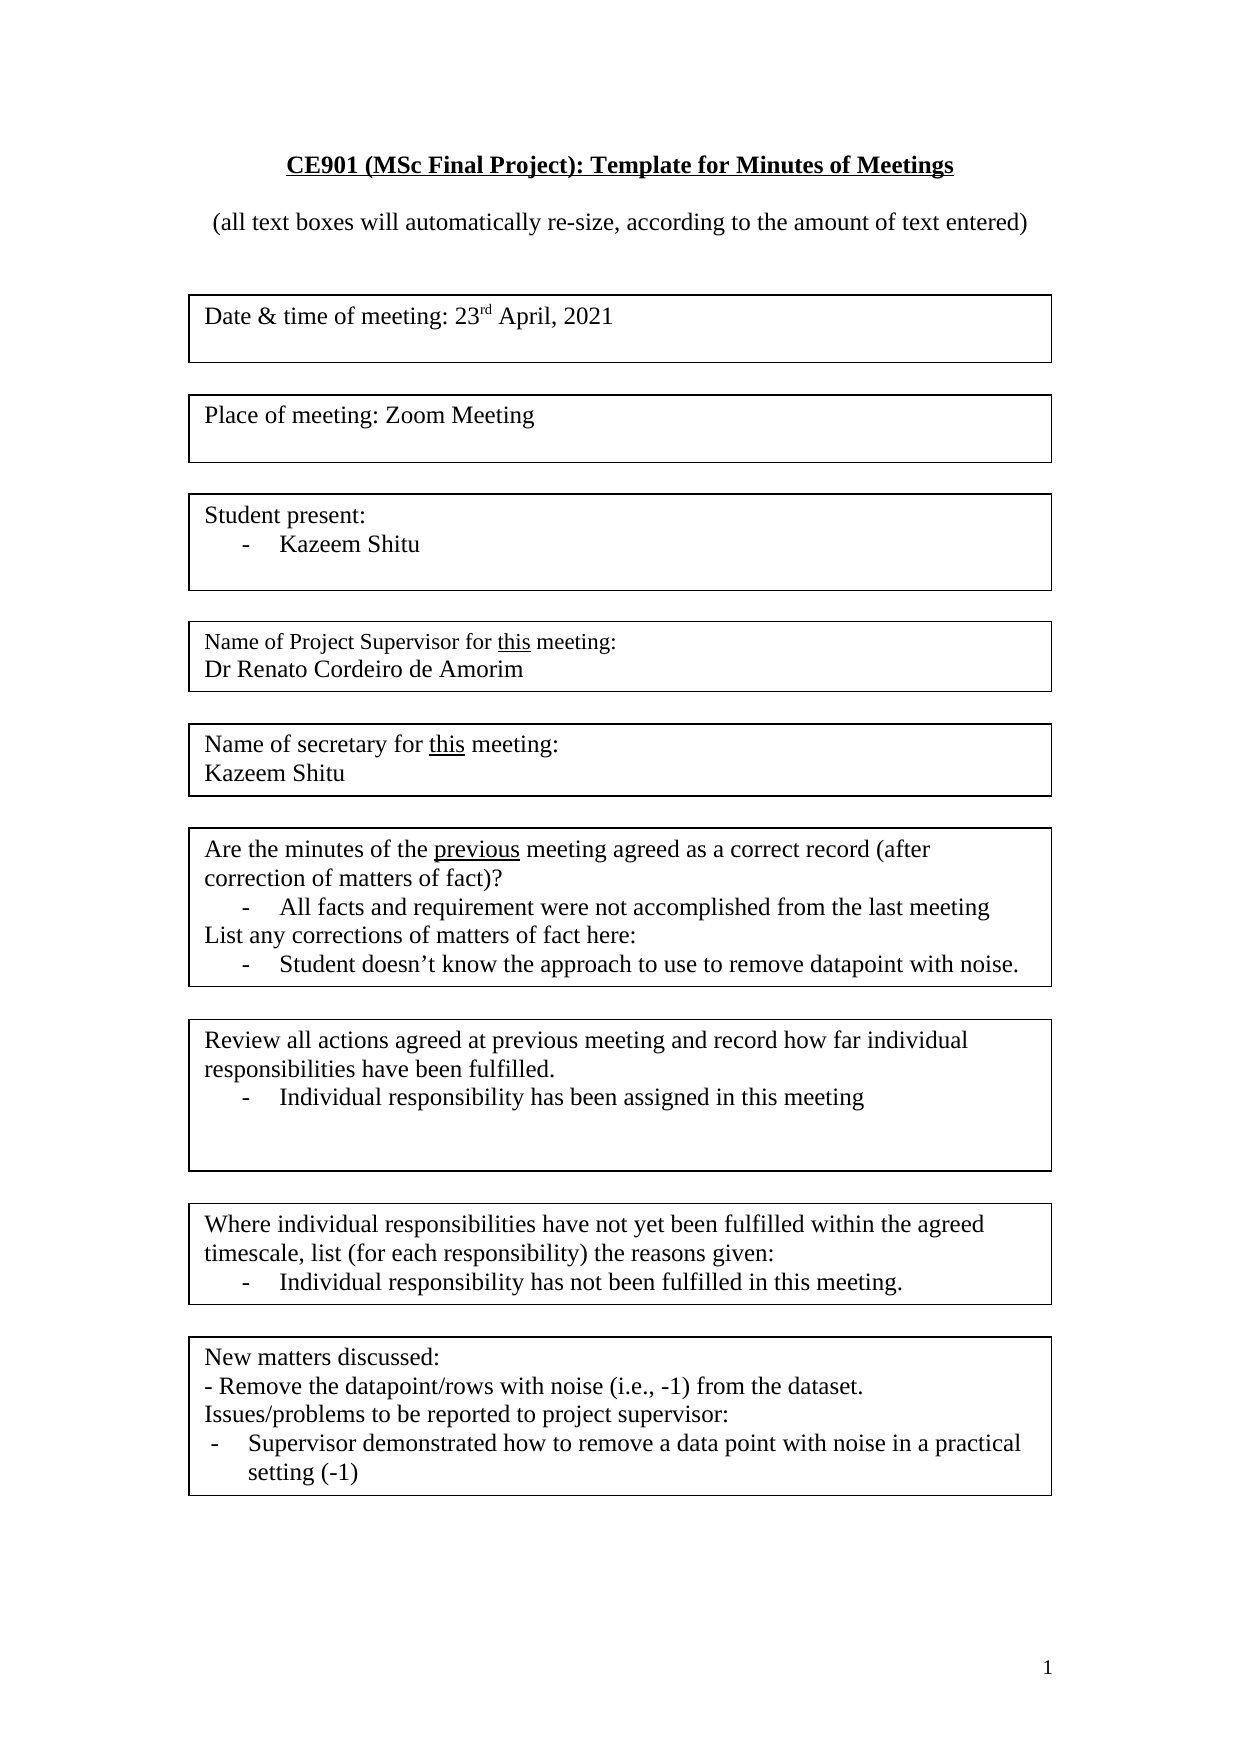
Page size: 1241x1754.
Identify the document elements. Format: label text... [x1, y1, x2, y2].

text (all text boxes will automatically re-size, according to the amount of text entered) [187, 207, 1053, 236]
text CE901 (MSc Final Project): Template for Minutes of Meetings [187, 150, 1053, 179]
